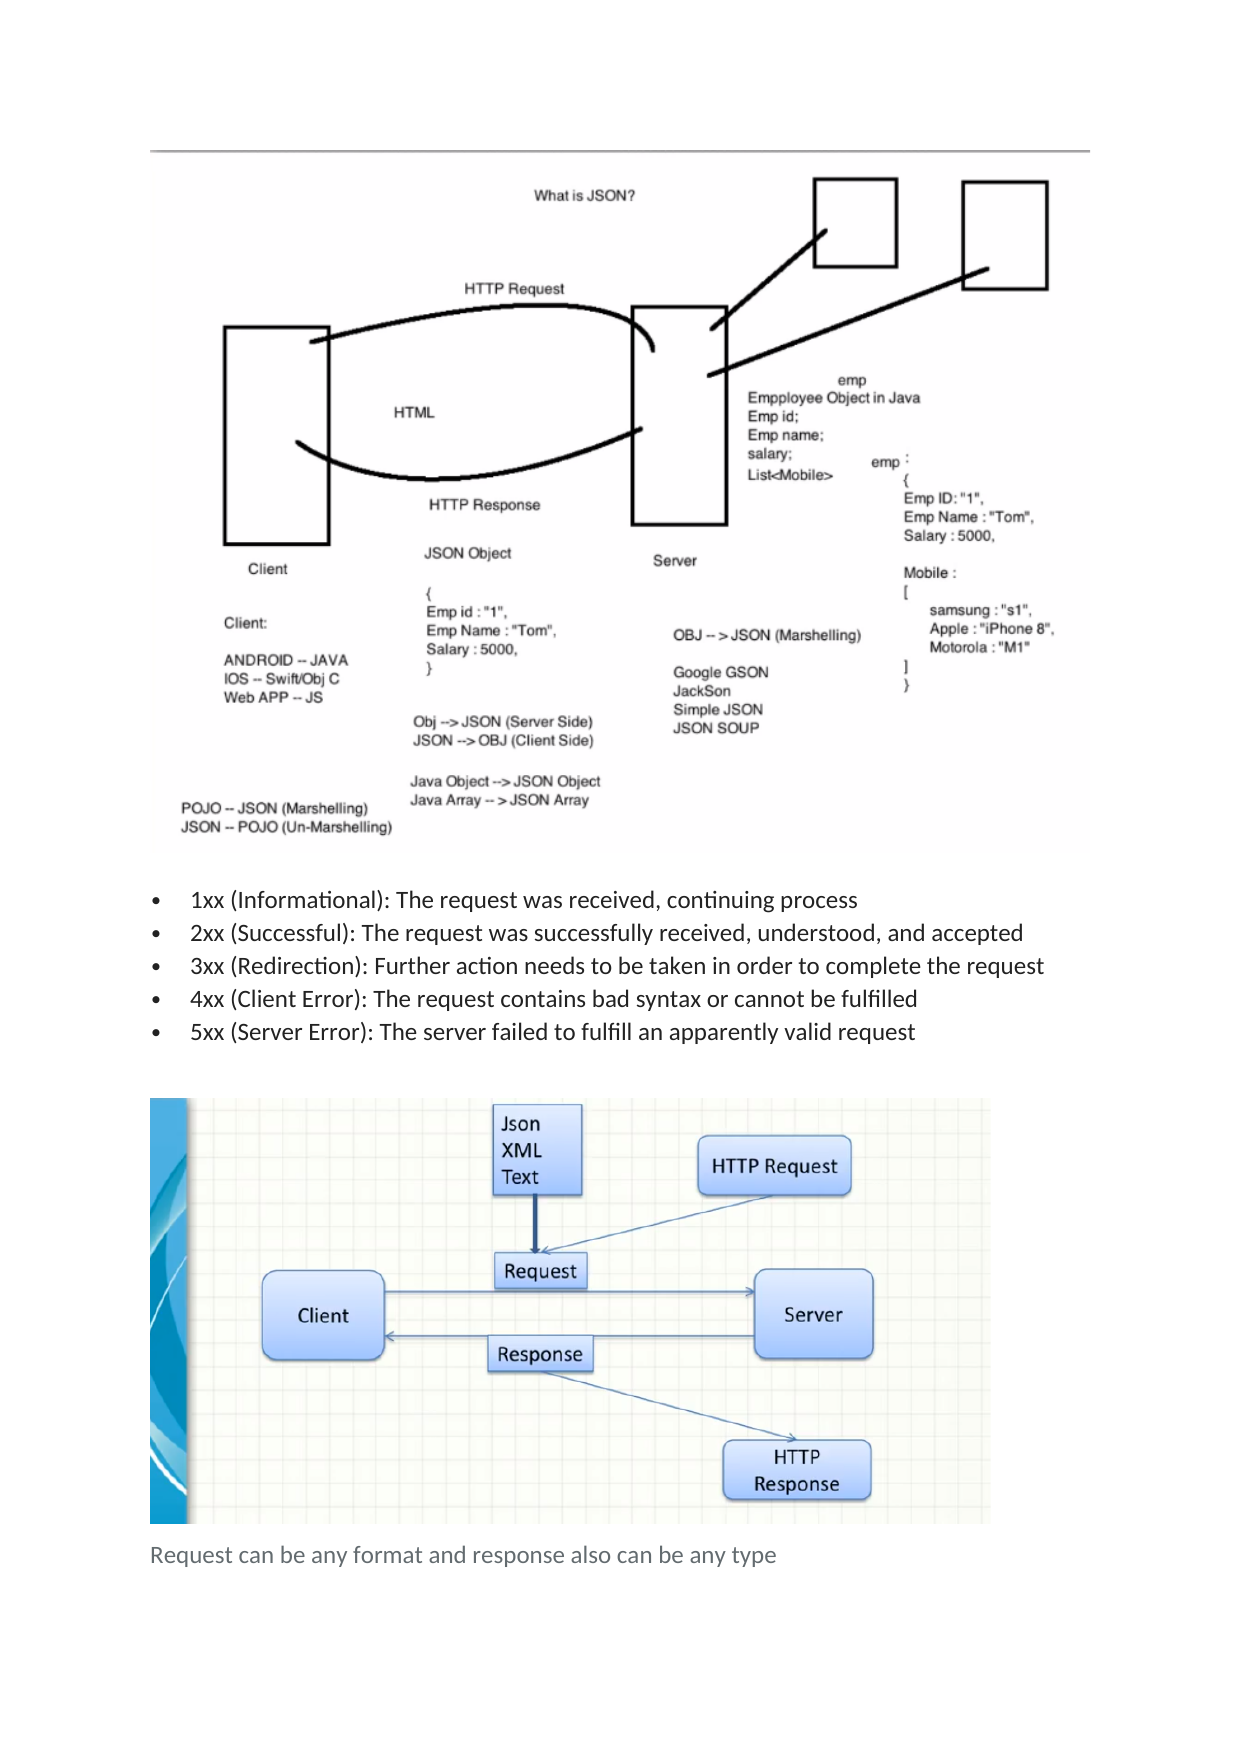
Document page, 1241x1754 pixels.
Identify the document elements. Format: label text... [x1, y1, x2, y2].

picture [150, 1315, 156, 1328]
list 5xx (Server Error): The server failed to fulfill an apparently valid request [152, 1016, 1090, 1047]
picture [156, 1299, 163, 1313]
picture [150, 150, 1091, 853]
picture [150, 1098, 991, 1524]
list 3xx (Redirection): Further action needs to be taken in order to complete the request [152, 950, 1090, 981]
list 4xx (Client Error): The request contains bad syntax or cannot be fulfilled [152, 983, 1090, 1013]
list 1xx (Informational): The request was received, continuing process [152, 884, 1090, 914]
list 2xx (Successful): The request was successfully received, understood, and accepted [152, 917, 1090, 947]
text Request can be any format and response also can be any type [150, 1539, 1090, 1569]
